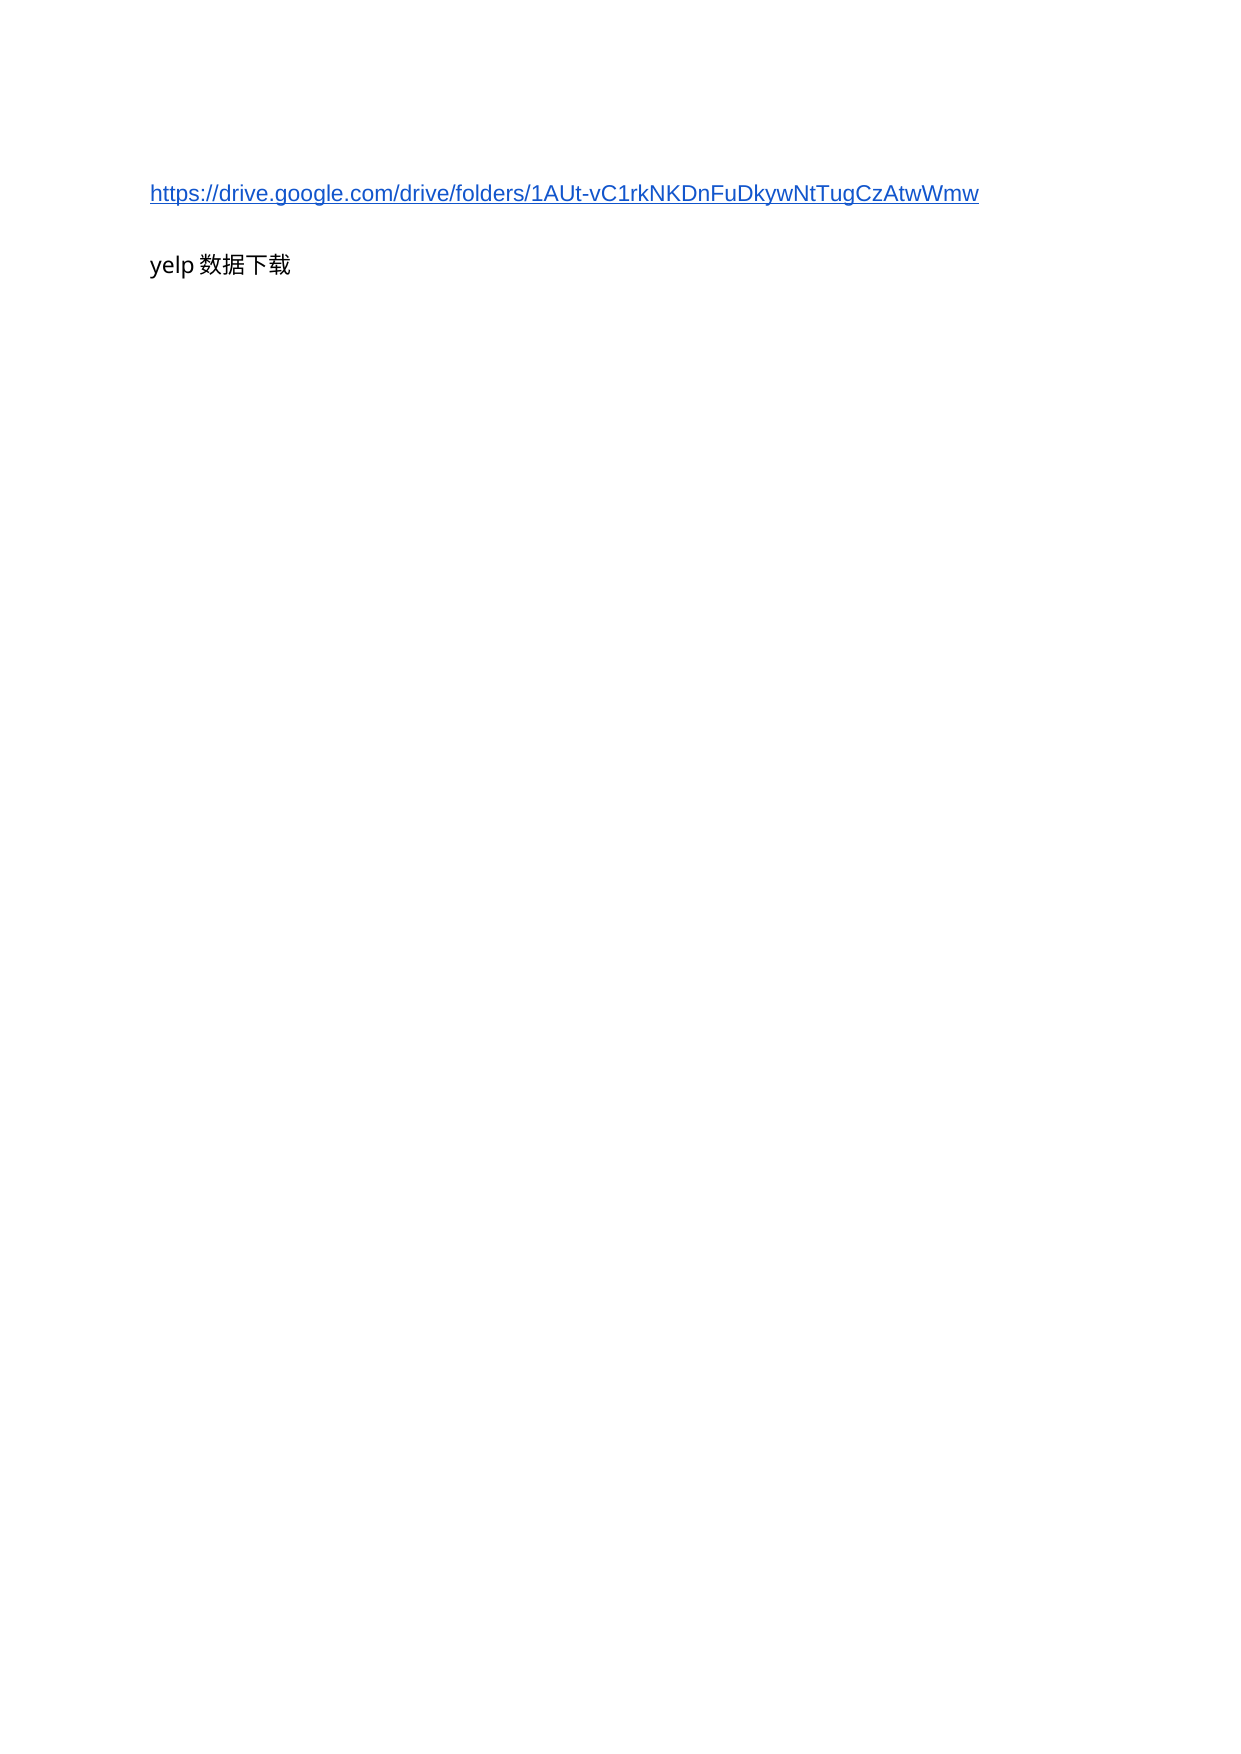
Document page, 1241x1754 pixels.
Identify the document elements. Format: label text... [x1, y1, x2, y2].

text https://drive.google.com/drive/folders/1AUt-vC1rkNKDnFuDkywNtTugCzAtwWmw yelp数据下载 [150, 180, 1090, 281]
